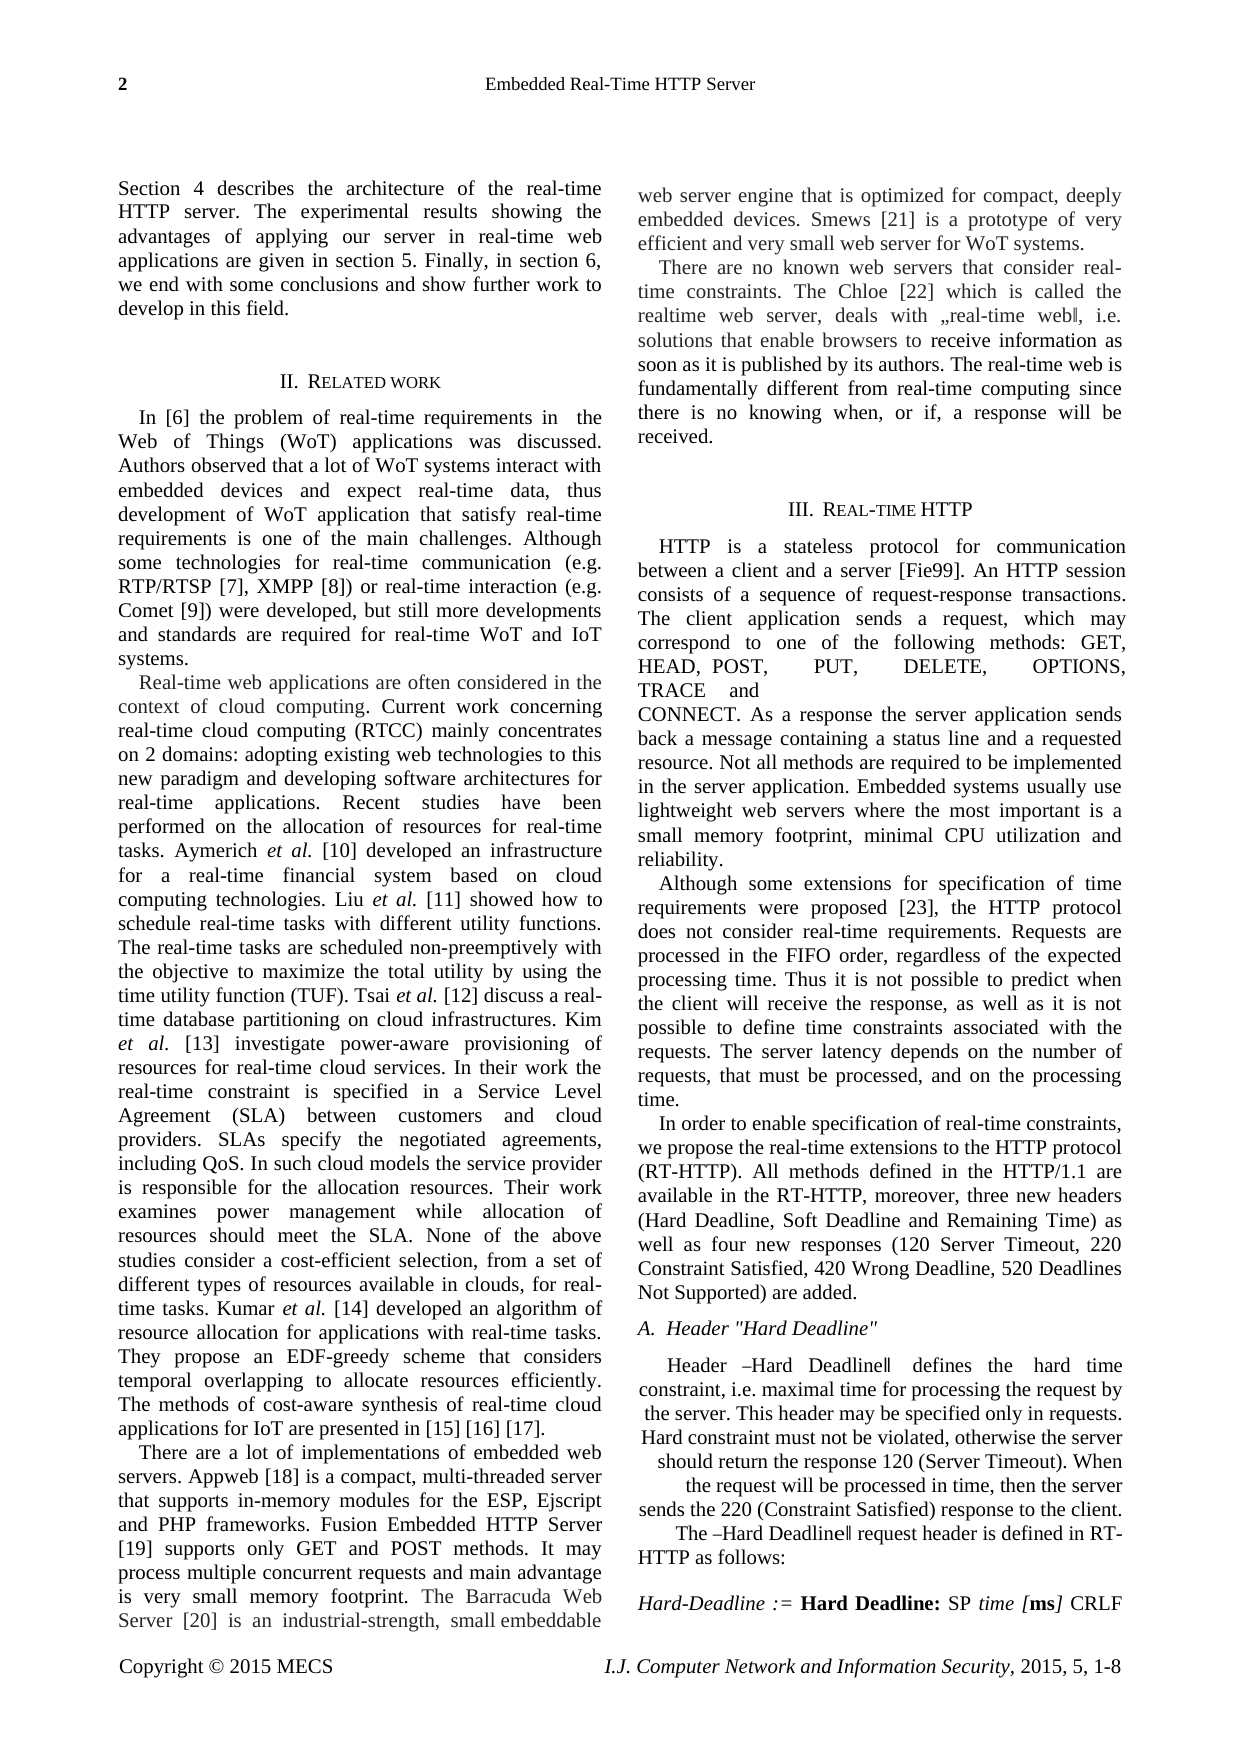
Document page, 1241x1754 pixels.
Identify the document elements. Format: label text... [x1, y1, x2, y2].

text Although some extensions for specification of time requirements were proposed [23], the HTTP protocol does not consider real-time requirements. Requests are processed in the FIFO order, regardless of the expected processing time. Thus it is not possible to predict when the client will receive the response, as well as it is not possible to define time constraints associated with the requests. The server latency depends on the number of requests, that must be processed, and on the processing time. [638, 871, 1123, 1111]
text Section 4 describes the architecture of the real-time HTTP server. The experimental results showing the advantages of applying our server in real-time web applications are given in section 5. Finally, in section 6, we end with some conclusions and show further work to develop in this field. [118, 175, 602, 320]
text In order to enable specification of real-time constraints, we propose the real-time extensions to the HTTP protocol (RT-HTTP). All methods defined in the HTTP/1.1 are available in the RT-HTTP, moreover, three new headers (Hard Deadline, Soft Deadline and Remaining Time) as well as four new responses (120 Server Timeout, 220 Constraint Satisfied, 420 Wrong Deadline, 520 Deadlines Not Supported) are added. [638, 1111, 1122, 1304]
list RELATED WORK [279, 369, 602, 393]
list Header "Hard Deadline" [638, 1316, 1138, 1340]
text There are a lot of implementations of embedded web servers. Appweb [18] is a compact, multi-threaded server that supports in-memory modules for the ESP, Ejscript and PHP frameworks. Fusion Embedded HTTP Server [19] supports only GET and POST methods. It may process multiple concurrent requests and main advantage is very small memory footprint. The Barracuda Web Server [20] is an industrial-strength, small embeddable [118, 1440, 602, 1632]
text Hard-Deadline := Hard Deadline: SP time [ms] CRLF where: SP is a whitespace character and CRLF denotes [638, 1591, 1122, 1615]
text In [6] the problem of real-time requirements in the Web of Things (WoT) applications was discussed. Authors observed that a lot of WoT systems interact with embedded devices and expect real-time data, thus development of WoT application that satisfy real-time requirements is one of the main challenges. Although some technologies for real-time communication (e.g. RTP/RTSP [7], XMPP [8]) or real-time interaction (e.g. Comet [9]) were developed, but still more developments and standards are required for real-time WoT and IoT systems. [118, 405, 602, 670]
text CONNECT. As a response the server application sends back a message containing a status line and a requested resource. Not all methods are required to be implemented in the server application. Embedded systems usually use lightweight web servers where the most important is a small memory footprint, minimal CPU utilization and reliability. [638, 702, 1122, 871]
text HTTP as follows: [638, 1545, 1138, 1569]
text Header ―Hard Deadline‖ defines the hard time constraint, i.e. maximal time for processing the request by the server. This header may be specified only in requests. Hard constraint must not be violated, otherwise the server should return the response 120 (Server Timeout). When the request will be processed in time, then the server sends the 220 (Constraint Satisfied) response to the client. The ―Hard Deadline‖ request header is defined in RT- [638, 1353, 1123, 1545]
text HTTP is a stateless protocol for communication between a client and a server [Fie99]. An HTTP session consists of a sequence of request-response transactions. The client application sends a request, which may correspond to one of the following methods: GET, HEAD, POST, PUT, DELETE, OPTIONS, TRACE and [638, 534, 1127, 702]
text 2 Embedded Real-Time HTTP Server [118, 73, 1138, 94]
text There are no known web servers that consider real- time constraints. The Chloe [22] which is called the realtime web server, deals with „real-time web‖, i.e. solutions that enable browsers to receive information as soon as it is published by its authors. The real-time web is fundamentally different from real-time computing since there is no knowing when, or if, a response will be received. [638, 255, 1122, 448]
list REAL-TIME HTTP [788, 497, 1138, 521]
text web server engine that is optimized for compact, deeply embedded devices. Smews [21] is a prototype of very efficient and very small web server for WoT systems. [638, 183, 1122, 255]
text Real-time web applications are often considered in the context of cloud computing. Current work concerning real-time cloud computing (RTCC) mainly concentrates on 2 domains: adopting existing web technologies to this new paradigm and developing software architectures for real-time applications. Recent studies have been performed on the allocation of resources for real-time tasks. Aymerich et al. [10] developed an infrastructure for a real-time financial system based on cloud computing technologies. Liu et al. [11] showed how to schedule real-time tasks with different utility functions. The real-time tasks are scheduled non-preemptively with the objective to maximize the total utility by using the time utility function (TUF). Tsai et al. [12] discuss a real- time database partitioning on cloud infrastructures. Kim et al. [13] investigate power-aware provisioning of resources for real-time cloud services. In their work the real-time constraint is specified in a Service Level Agreement (SLA) between customers and cloud providers. SLAs specify the negotiated agreements, including QoS. In such cloud models the service provider is responsible for the allocation resources. Their work examines power management while allocation of resources should meet the SLA. None of the above studies consider a cost-efficient selection, from a set of different types of resources available in clouds, for real- time tasks. Kumar et al. [14] developed an algorithm of resource allocation for applications with real-time tasks. They propose an EDF-greedy scheme that considers temporal overlapping to allocate resources efficiently. The methods of cost-aware synthesis of real-time cloud applications for IoT are presented in [15] [16] [17]. [118, 670, 602, 1440]
